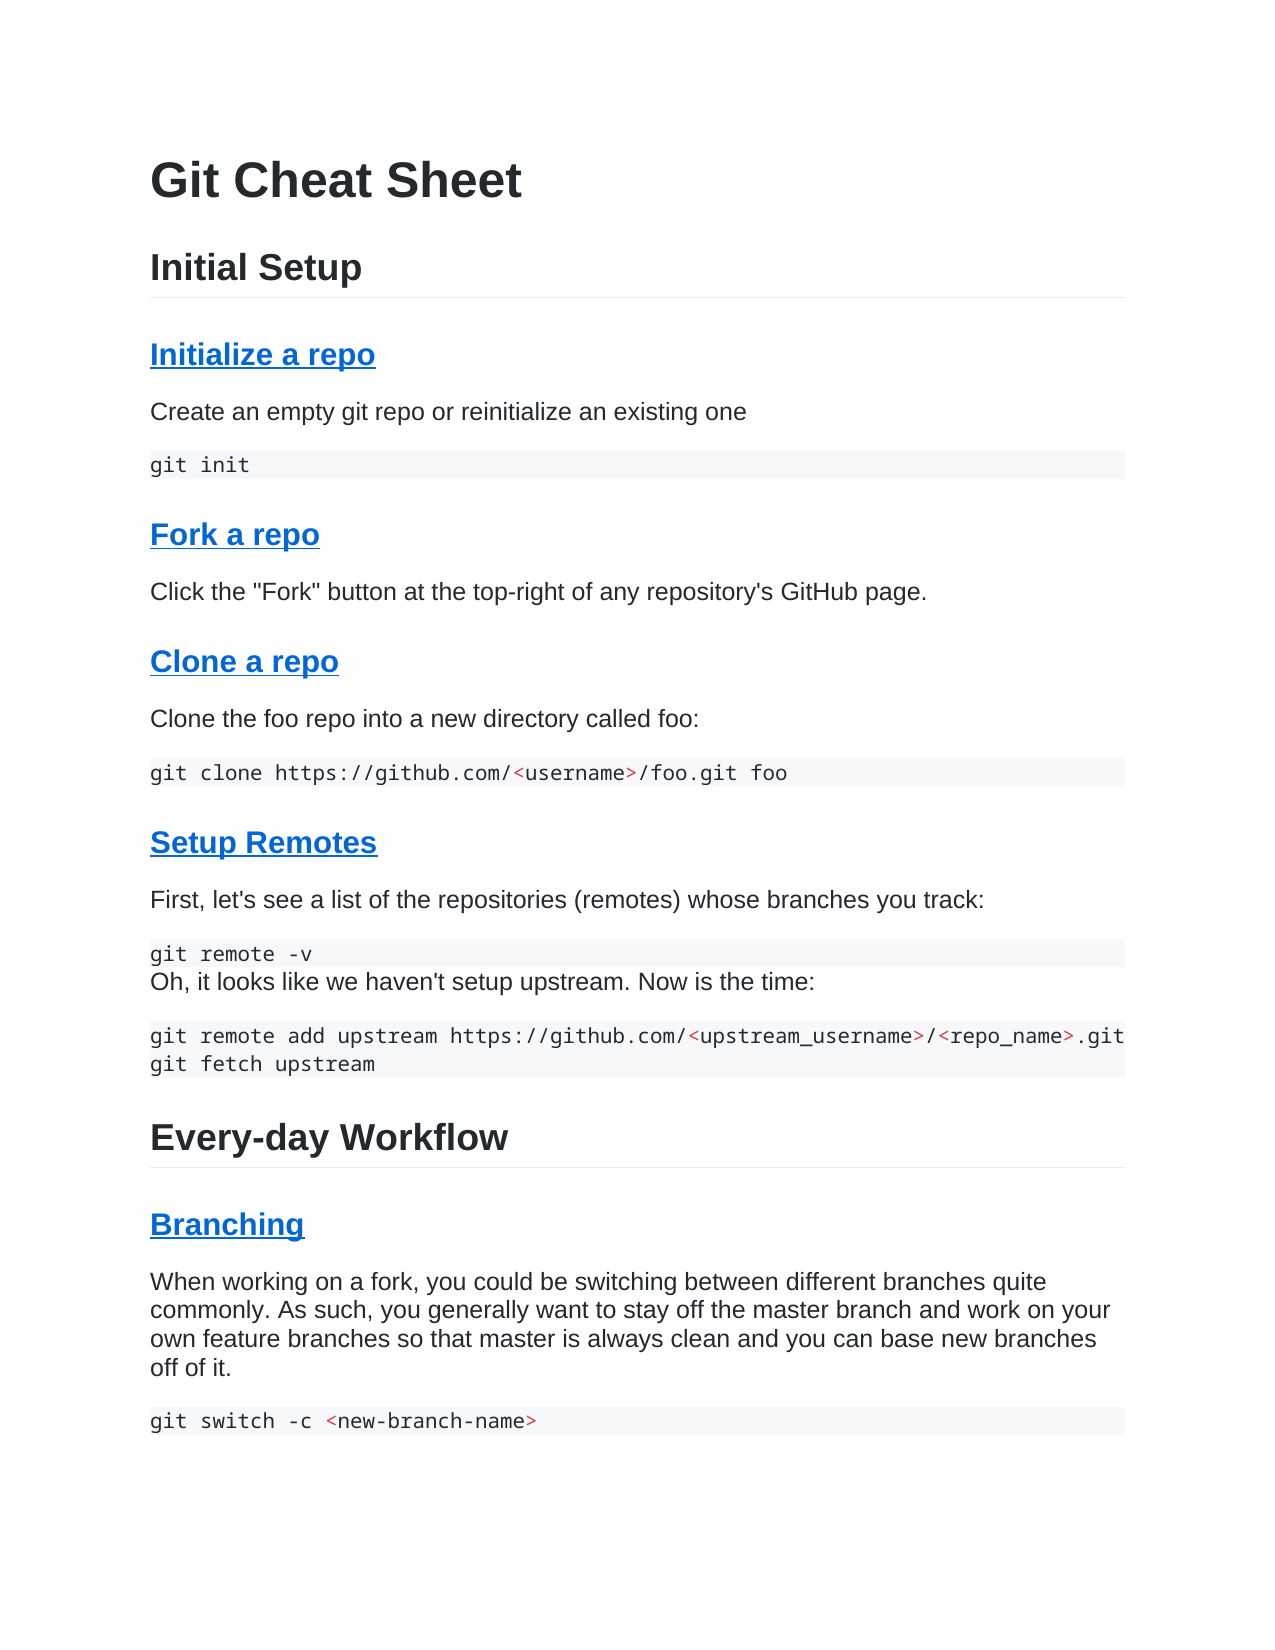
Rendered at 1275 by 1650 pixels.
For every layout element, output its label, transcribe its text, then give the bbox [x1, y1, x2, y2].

text git switch -c <new-branch-name> [150, 1407, 1125, 1435]
text git remote -v [150, 939, 1125, 967]
text git remote add upstream https://github.com/<upstream_username>/<repo_name>.git [150, 1021, 1125, 1049]
text Setup Remotes [150, 824, 1125, 860]
text Fork a repo [150, 516, 1125, 552]
text Branching [150, 1206, 1125, 1242]
text Clone the foo repo into a new directory called foo: [150, 704, 1125, 733]
text When working on a fork, you could be switching between different branches quite commonly. As such, you generally want to stay off the master branch and work on your own feature branches so that master is always clean and you can base new branches off of it. [150, 1267, 1125, 1382]
text Git Cheat Sheet [150, 150, 1125, 207]
text git clone https://github.com/<username>/foo.git foo [150, 758, 1125, 786]
text Initialize a repo [150, 336, 1125, 371]
text Create an empty git repo or reinitialize an existing one [150, 396, 1125, 425]
text Oh, it looks like we haven't setup upstream. Now is the time: [150, 967, 1125, 996]
text First, let's see a list of the repositories (remotes) whose branches you track: [150, 885, 1125, 914]
text Click the "Fork" button at the top-right of any repository's GitHub page. [150, 577, 1125, 606]
text Every-day Workflow [150, 1115, 1125, 1167]
text Initial Setup [150, 245, 1125, 297]
text git init [150, 450, 1125, 479]
text git fetch upstream [150, 1049, 1125, 1078]
text Clone a repo [150, 643, 1125, 679]
